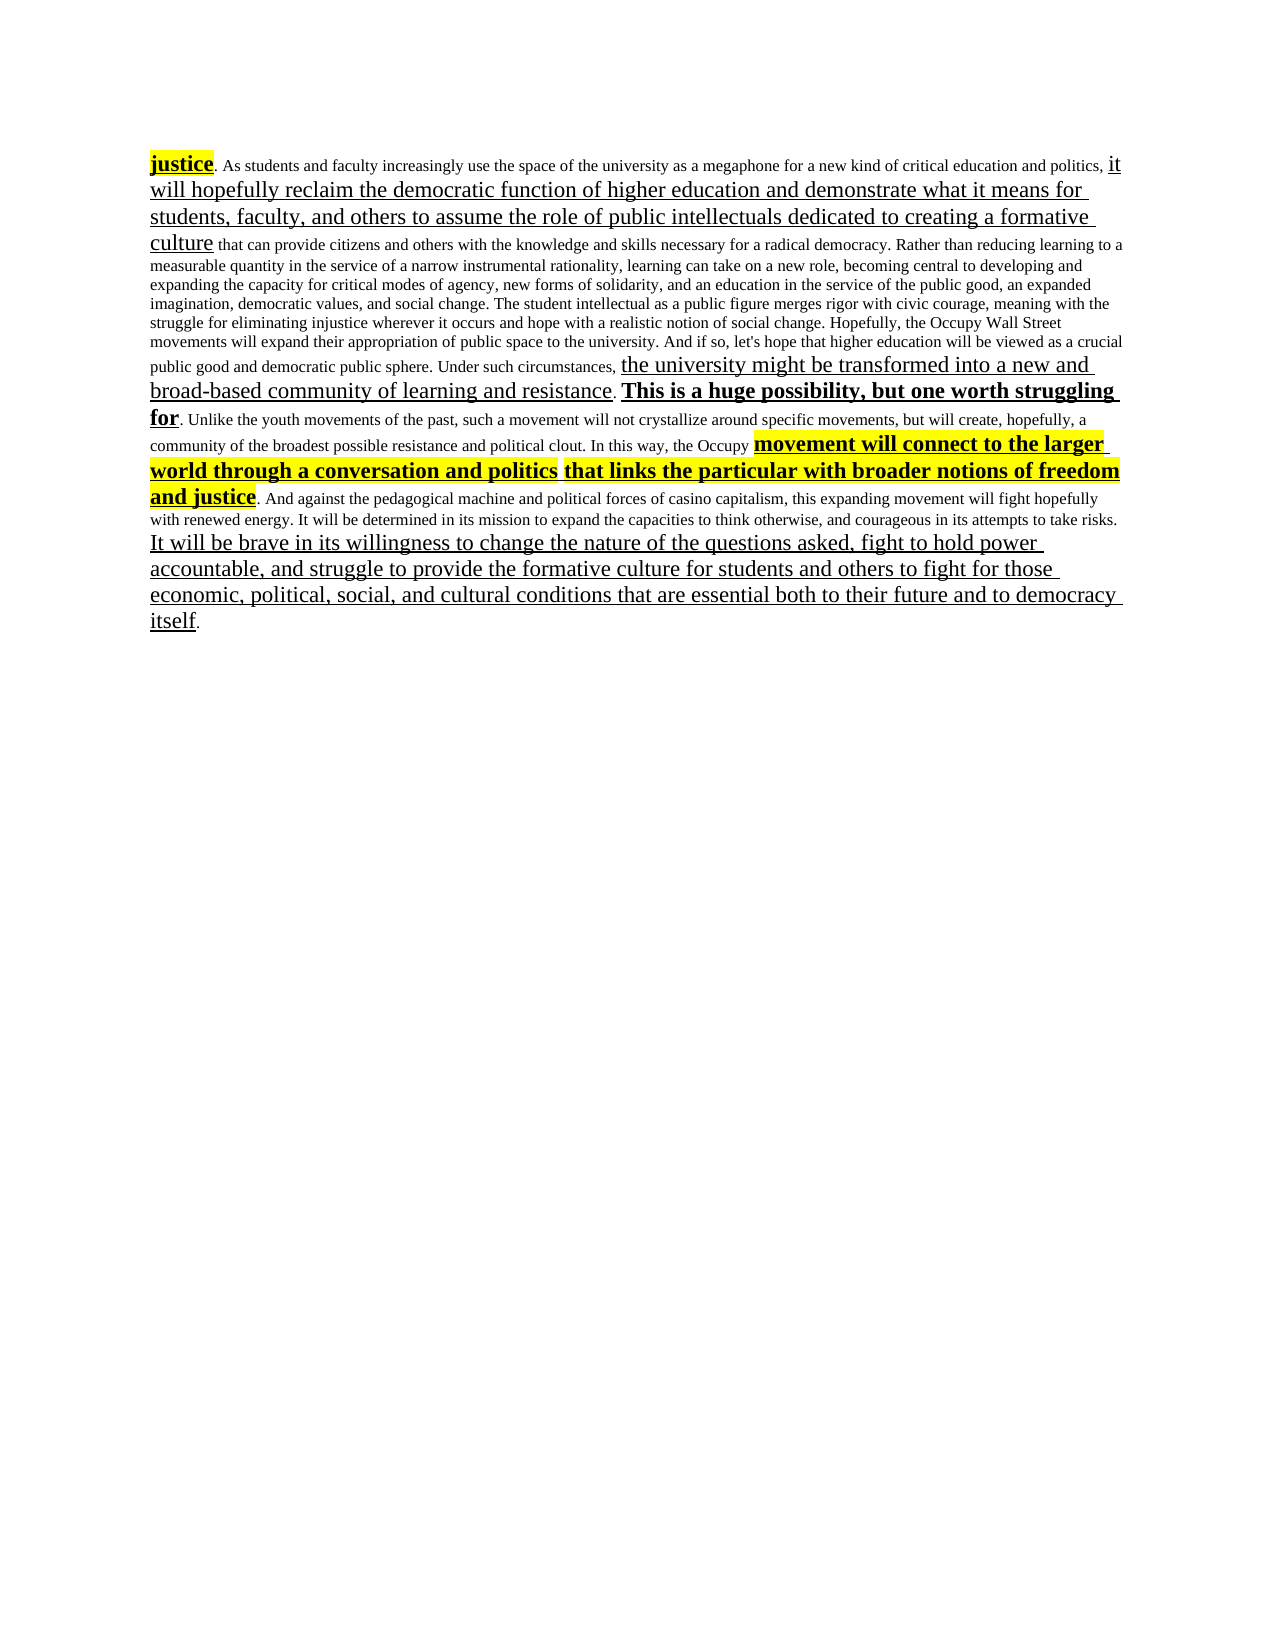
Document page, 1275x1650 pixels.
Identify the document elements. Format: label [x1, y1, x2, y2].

text [150, 150, 1125, 634]
